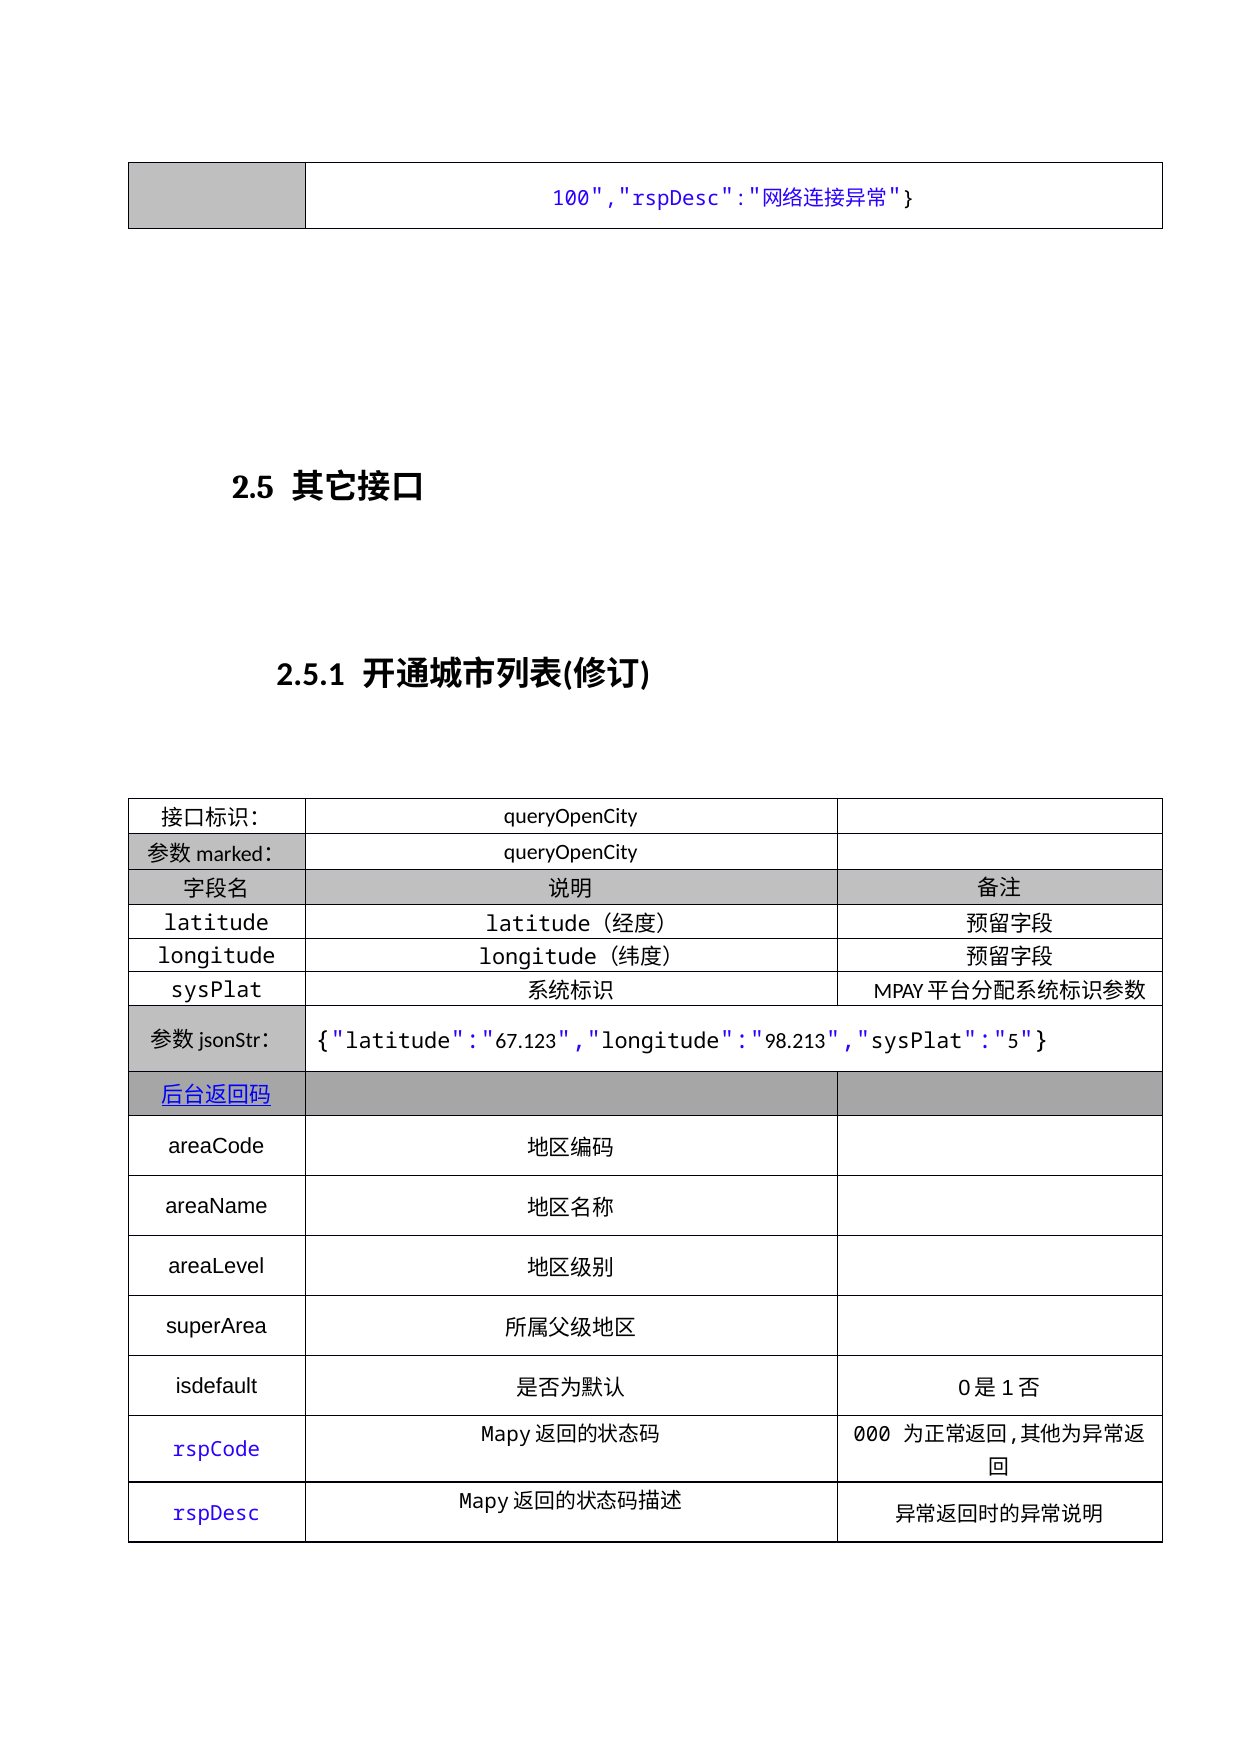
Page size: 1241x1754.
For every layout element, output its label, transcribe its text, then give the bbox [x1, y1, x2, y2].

table_header [838, 799, 1162, 833]
table_cell 参数jsonStr： [129, 1006, 305, 1071]
table_cell superArea [129, 1296, 305, 1355]
subtitle 开通城市列表(修订) [276, 638, 1240, 703]
table_cell latitude [129, 905, 305, 938]
table_cell 备注 [838, 870, 1162, 904]
table_cell latitude（经度） [306, 905, 837, 938]
table_cell 0是 1否 [838, 1356, 1162, 1415]
table_cell [838, 1176, 1162, 1235]
table_cell 地区编码 [306, 1116, 837, 1175]
table_cell rspCode [129, 1416, 305, 1481]
table_cell MPAY平台分配系统标识参数 [838, 972, 1162, 1005]
table_cell Mapy返回的状态码 [306, 1416, 837, 1481]
table_cell 参数marked： [129, 834, 305, 869]
table_cell sysPlat [129, 972, 305, 1005]
table_cell [838, 834, 1162, 869]
table_header queryOpenCity [306, 799, 837, 833]
table_cell 系统标识 [306, 972, 837, 1005]
table_cell 是否为默认 [306, 1356, 837, 1415]
table_cell Mapy返回的状态码描述 [306, 1483, 837, 1541]
table_cell [306, 1072, 837, 1115]
table_header 接口标识： [129, 799, 305, 833]
table_cell isdefault [129, 1356, 305, 1415]
table_cell areaName [129, 1176, 305, 1235]
table_cell {"latitude":"67.123","longitude":"98.213","sysPlat":"5"} [306, 1006, 1162, 1071]
table_cell 返回码示例：有数据 [129, 163, 305, 228]
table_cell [306, 163, 1162, 228]
table_cell 预留字段 [838, 939, 1162, 971]
table_cell queryOpenCity [306, 834, 837, 869]
table_cell longitude（纬度） [306, 939, 837, 971]
table_cell [838, 1236, 1162, 1295]
table_cell areaCode [129, 1116, 305, 1175]
table_cell 所属父级地区 [306, 1296, 837, 1355]
table_cell [838, 1296, 1162, 1355]
table_cell 000 为正常返回,其他为异常返回 [838, 1416, 1162, 1481]
table_cell 字段名 [129, 870, 305, 904]
table_cell 预留字段 [838, 905, 1162, 938]
table_cell rspDesc [129, 1483, 305, 1541]
table_cell 说明 [306, 870, 837, 904]
table_cell areaLevel [129, 1236, 305, 1295]
table_cell [838, 1116, 1162, 1175]
subtitle 其它接口 [232, 451, 1240, 516]
table_cell 后台返回码 [129, 1072, 305, 1115]
table_cell longitude [129, 939, 305, 971]
table_cell 地区级别 [306, 1236, 837, 1295]
table_cell 异常返回时的异常说明 [838, 1483, 1162, 1541]
table_cell 地区名称 [306, 1176, 837, 1235]
table_cell [838, 1072, 1162, 1115]
